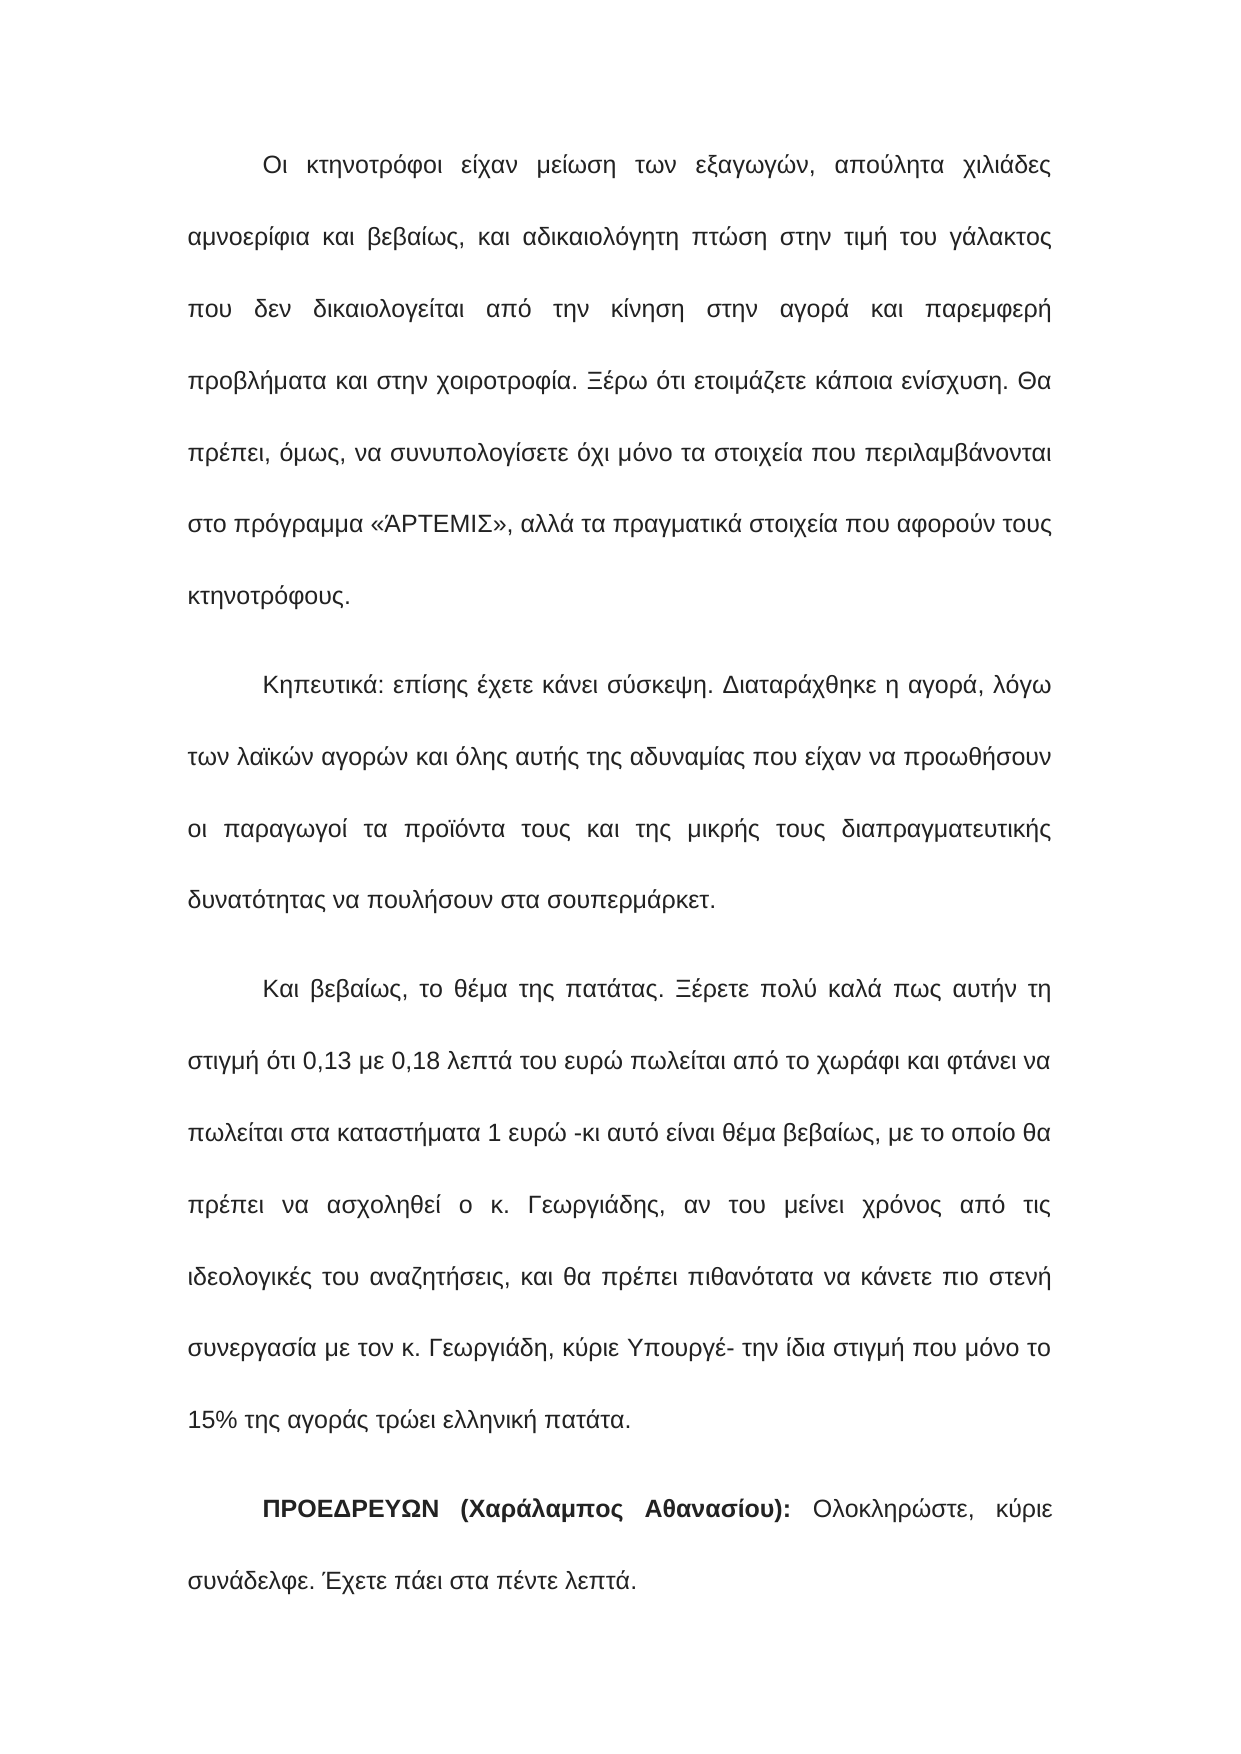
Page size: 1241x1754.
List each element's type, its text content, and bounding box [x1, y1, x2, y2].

text ΠΡΟΕΔΡΕΥΩΝ (Χαράλαμπος Αθανασίου): Ολοκληρώστε, κύριε συνάδελφε. Έχετε πάει στα πέντε λεπτά. [187, 1494, 1053, 1594]
text Κηπευτικά: επίσης έχετε κάνει σύσκεψη. Διαταράχθηκε η αγορά, λόγω των λαϊκών αγορών και όλης αυτής της αδυναμίας που είχαν να προωθήσουν οι παραγωγοί τα προϊόντα τους και της μικρής τους διαπραγματευτικής δυνατότητας να πουλήσουν στα σουπερμάρκετ. [187, 754, 1053, 914]
text Οι κτηνοτρόφοι είχαν μείωση των εξαγωγών, απούλητα χιλιάδες αμνοερίφια και βεβαίως, και αδικαιολόγητη πτώση στην τιμή του γάλακτος που δεν δικαιολογείται από την κίνηση στην αγορά και παρεμφερή προβλήματα και στην χοιροτροφία. Ξέρω ότι ετοιμάζετε κάποια ενίσχυση. Θα πρέπει, όμως, να συνυπολογίσετε όχι μόνο τα στοιχεία που περιλαμβάνονται στο πρόγραμμα «ΆΡΤΕΜΙΣ», αλλά τα πραγματικά στοιχεία που αφορούν τους κτηνοτρόφους. [187, 150, 1053, 610]
text Κηπευτικά: επίσης έχετε κάνει σύσκεψη. Διαταράχθηκε η αγορά, λόγω των λαϊκών αγορών και όλης αυτής της αδυναμίας που είχαν να προωθήσουν οι παραγωγοί τα προϊόντα τους και της μικρής τους διαπραγματευτικής δυνατότητας να πουλήσουν στα σουπερμάρκετ. [187, 670, 1053, 752]
text Και βεβαίως, το θέμα της πατάτας. Ξέρετε πολύ καλά πως αυτήν τη στιγμή ότι 0,13 με 0,18 λεπτά του ευρώ πωλείται από το χωράφι και φτάνει να πωλείται στα καταστήματα 1 ευρώ -κι αυτό είναι θέμα βεβαίως, με το οποίο θα πρέπει να ασχοληθεί ο κ. Γεωργιάδης, αν του μείνει χρόνος από τις ιδεολογικές του αναζητήσεις, και θα πρέπει πιθανότατα να κάνετε πιο στενή συνεργασία με τον κ. Γεωργιάδη, κύριε Υπουργέ- την ίδια στιγμή που μόνο το 15% της αγοράς τρώει ελληνική πατάτα. [187, 974, 1053, 1434]
